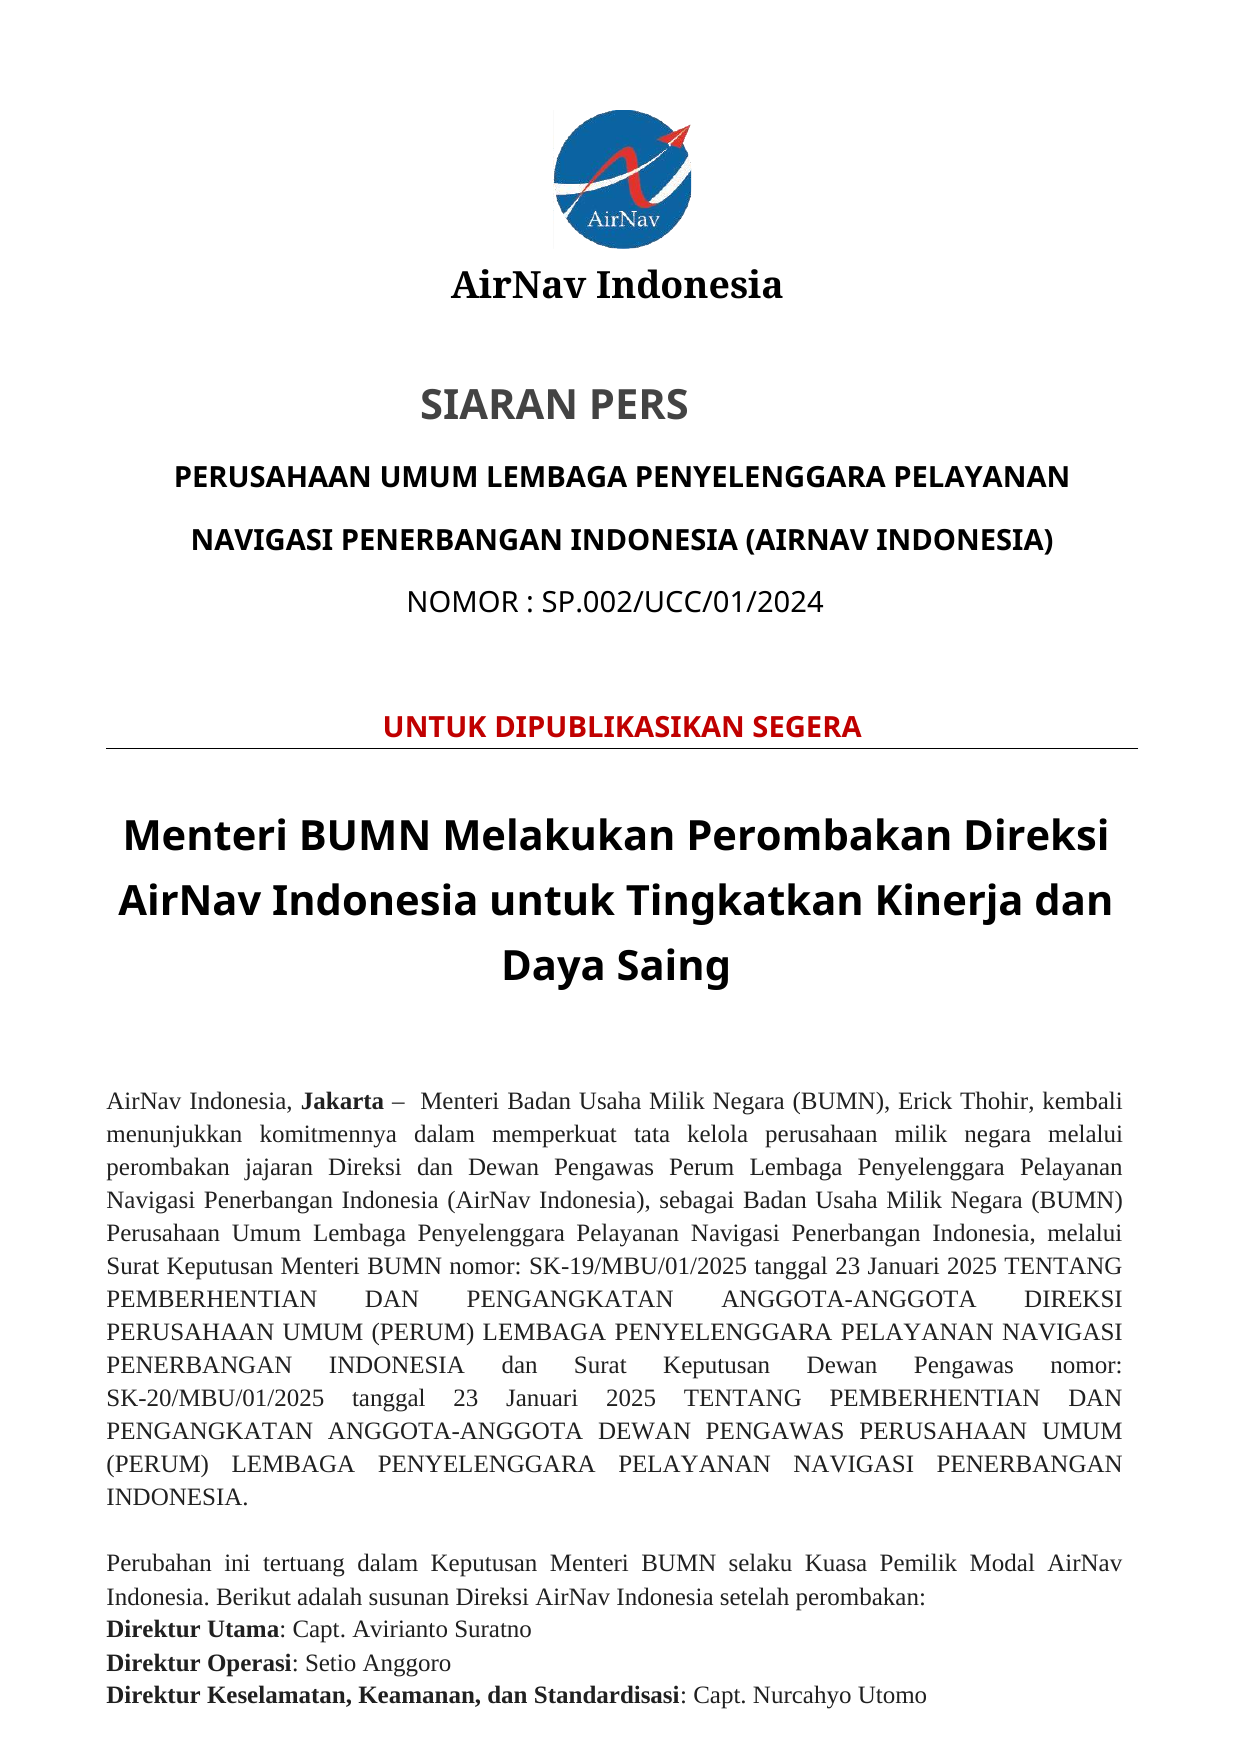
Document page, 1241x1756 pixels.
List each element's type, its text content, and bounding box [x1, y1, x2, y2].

text UNTUK DIPUBLIKASIKAN SEGERA [106, 706, 1138, 748]
text Menteri BUMN Melakukan Perombakan Direksi AirNav Indonesia untuk Tingkatkan Kinerja dan Daya Saing [106, 806, 1126, 993]
title SIARAN PERS [301, 375, 940, 432]
text Direktur Utama: Capt. Avirianto Suratno [106, 1614, 1123, 1643]
text Direktur Operasi: Setio Anggoro [106, 1648, 1123, 1676]
text AirNav Indonesia [443, 258, 791, 309]
picture [553, 110, 692, 249]
text Direktur Keselamatan, Keamanan, dan Standardisasi: Capt. Nurcahyo Utomo [106, 1681, 1123, 1709]
text PERUSAHAAN UMUM LEMBAGA PENYELENGGARA PELAYANAN [106, 457, 1138, 496]
text AirNav Indonesia, Jakarta – Menteri Badan Usaha Milik Negara (BUMN), Erick Thohir, kembali menunjukkan komitmennya dalam memperkuat tata kelola perusahaan milik negara melalui perombakan jajaran Direksi dan Dewan Pengawas Perum Lembaga Penyelenggara Pelayanan Navigasi Penerbangan Indonesia (AirNav Indonesia), sebagai Badan Usaha Milik Negara (BUMN) Perusahaan Umum Lembaga Penyelenggara Pelayanan Navigasi Penerbangan Indonesia, melalui Surat Keputusan Menteri BUMN nomor: SK-19/MBU/01/2025 tanggal 23 Januari 2025 TENTANG PEMBERHENTIAN DAN PENGANGKATAN ANGGOTA-ANGGOTA DIREKSI PERUSAHAAN UMUM (PERUM) LEMBAGA PENYELENGGARA PELAYANAN NAVIGASI PENERBANGAN INDONESIA dan Surat Keputusan Dewan Pengawas nomor: SK-20/MBU/01/2025 tanggal 23 Januari 2025 TENTANG PEMBERHENTIAN DAN PENGANGKATAN ANGGOTA-ANGGOTA DEWAN PENGAWAS PERUSAHAAN UMUM (PERUM) LEMBAGA PENYELENGGARA PELAYANAN NAVIGASI PENERBANGAN INDONESIA. [106, 1086, 1123, 1511]
text Perubahan ini tertuang dalam Keputusan Menteri BUMN selaku Kuasa Pemilik Modal AirNav Indonesia. Berikut adalah susunan Direksi AirNav Indonesia setelah perombakan: [106, 1548, 1123, 1610]
text NAVIGASI PENERBANGAN INDONESIA (AIRNAV INDONESIA) [106, 519, 1138, 559]
text NOMOR : SP.002/UCC/01/2024 [331, 581, 1138, 621]
